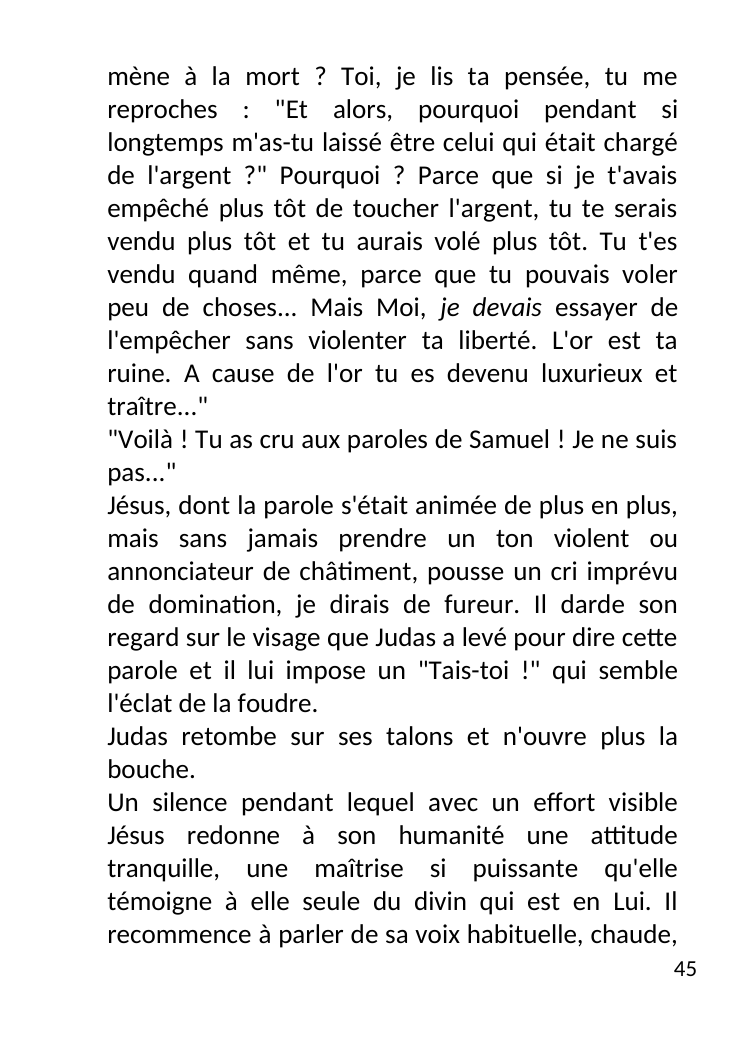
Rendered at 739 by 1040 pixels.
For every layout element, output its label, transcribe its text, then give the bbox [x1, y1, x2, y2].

text Jésus, dont la parole s'était animée de plus en plus, mais sans jamais prendre un ton violent ou annonciateur de châtiment, pousse un cri imprévu de domination, je dirais de fureur. Il darde son regard sur le visage que Judas a levé pour dire cette parole et il lui impose un "Tais-toi !" qui semble l'éclat de la foudre. [107, 488, 678, 719]
text "Voilà ! Tu as cru aux paroles de Samuel ! Je ne suis pas..." [107, 422, 678, 488]
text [107, 59, 678, 422]
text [107, 786, 678, 951]
text Judas retombe sur ses talons et n'ouvre plus la bouche. [107, 719, 678, 786]
